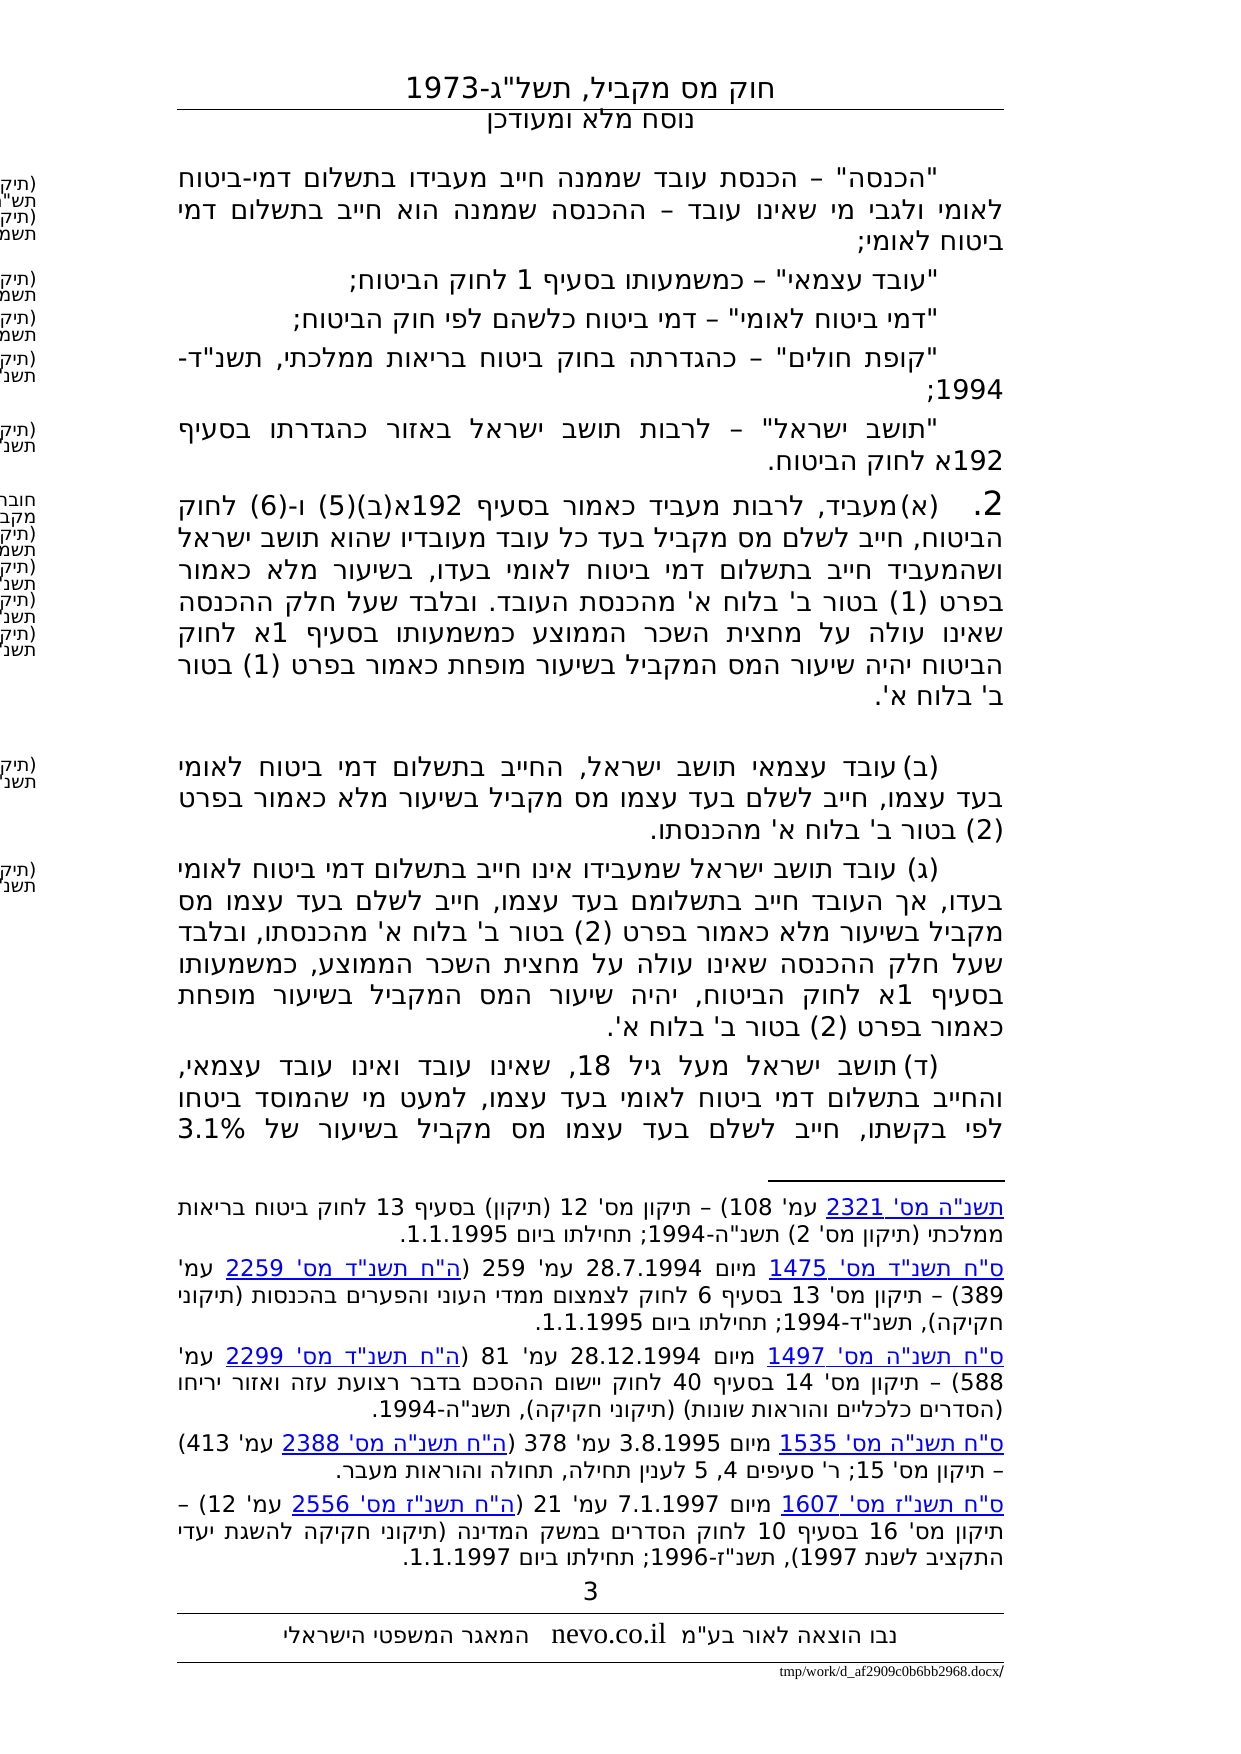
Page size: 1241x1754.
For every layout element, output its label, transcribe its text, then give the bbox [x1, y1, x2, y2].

text (ג) עובד תושב ישראל שמעבידו אינו חייב בתשלום דמי ביטוח לאומי בעדו, אך העובד חייב בתשלומם בעד עצמו, חייב לשלם בעד עצמו מס מקביל בשיעור מלא כאמור בפרט (2) בטור ב' בלוח א' מהכנסתו, ובלבד שעל חלק ההכנסה שאינו עולה על מחצית השכר הממוצע, כמשמעותו בסעיף 1א לחוק הביטוח, יהיה שיעור המס המקביל בשיעור מופחת כאמור בפרט (2) בטור ב' בלוח א'. [177, 853, 1004, 1043]
text "הכנסה" – הכנסת עובד שממנה חייב מעבידו בתשלום דמי-ביטוח לאומי ולגבי מי שאינו עובד – ההכנסה שממנה הוא חייב בתשלום דמי ביטוח לאומי; [177, 162, 1004, 257]
text "תושב ישראל" – לרבות תושב ישראל באזור כהגדרתו בסעיף 192א לחוק הביטוח. [177, 413, 1004, 476]
text "קופת חולים" – כהגדרתה בחוק ביטוח בריאות ממלכתי, תשנ"ד-1994; [177, 343, 1004, 406]
text "עובד עצמאי" – כמשמעותו בסעיף 1 לחוק הביטוח; [177, 264, 1004, 296]
text (ד) תושב ישראל מעל גיל 18, שאינו עובד ואינו עובד עצמאי, והחייב בתשלום דמי ביטוח לאומי בעד עצמו, למעט מי שהמוסד ביטחו לפי בקשתו, חייב לשלם בעד עצמו מס מקביל בשיעור של 3.1% מהכנסתו או בשיעור מוקטן שייקבע בתקנות, באישור ועדת העבודה והרווחה של הכנסת. [177, 1050, 1004, 1145]
text 2. (א) מעביד, לרבות מעביד כאמור בסעיף 192א(ב)(5) ו-(6) לחוק הביטוח, חייב לשלם מס מקביל בעד כל עובד מעובדיו שהוא תושב ישראל ושהמעביד חייב בתשלום דמי ביטוח לאומי בעדו, בשיעור מלא כאמור בפרט (1) בטור ב' בלוח א' מהכנסת העובד. ובלבד שעל חלק ההכנסה שאינו עולה על מחצית השכר הממוצע כמשמעותו בסעיף 1א לחוק הביטוח יהיה שיעור המס המקביל בשיעור מופחת כאמור בפרט (1) בטור ב' בלוח א'. [177, 484, 1004, 712]
text "דמי ביטוח לאומי" – דמי ביטוח כלשהם לפי חוק הביטוח; [177, 304, 1004, 335]
text (ב) עובד עצמאי תושב ישראל, החייב בתשלום דמי ביטוח לאומי בעד עצמו, חייב לשלם בעד עצמו מס מקביל בשיעור מלא כאמור בפרט (2) בטור ב' בלוח א' מהכנסתו. [177, 751, 1004, 846]
